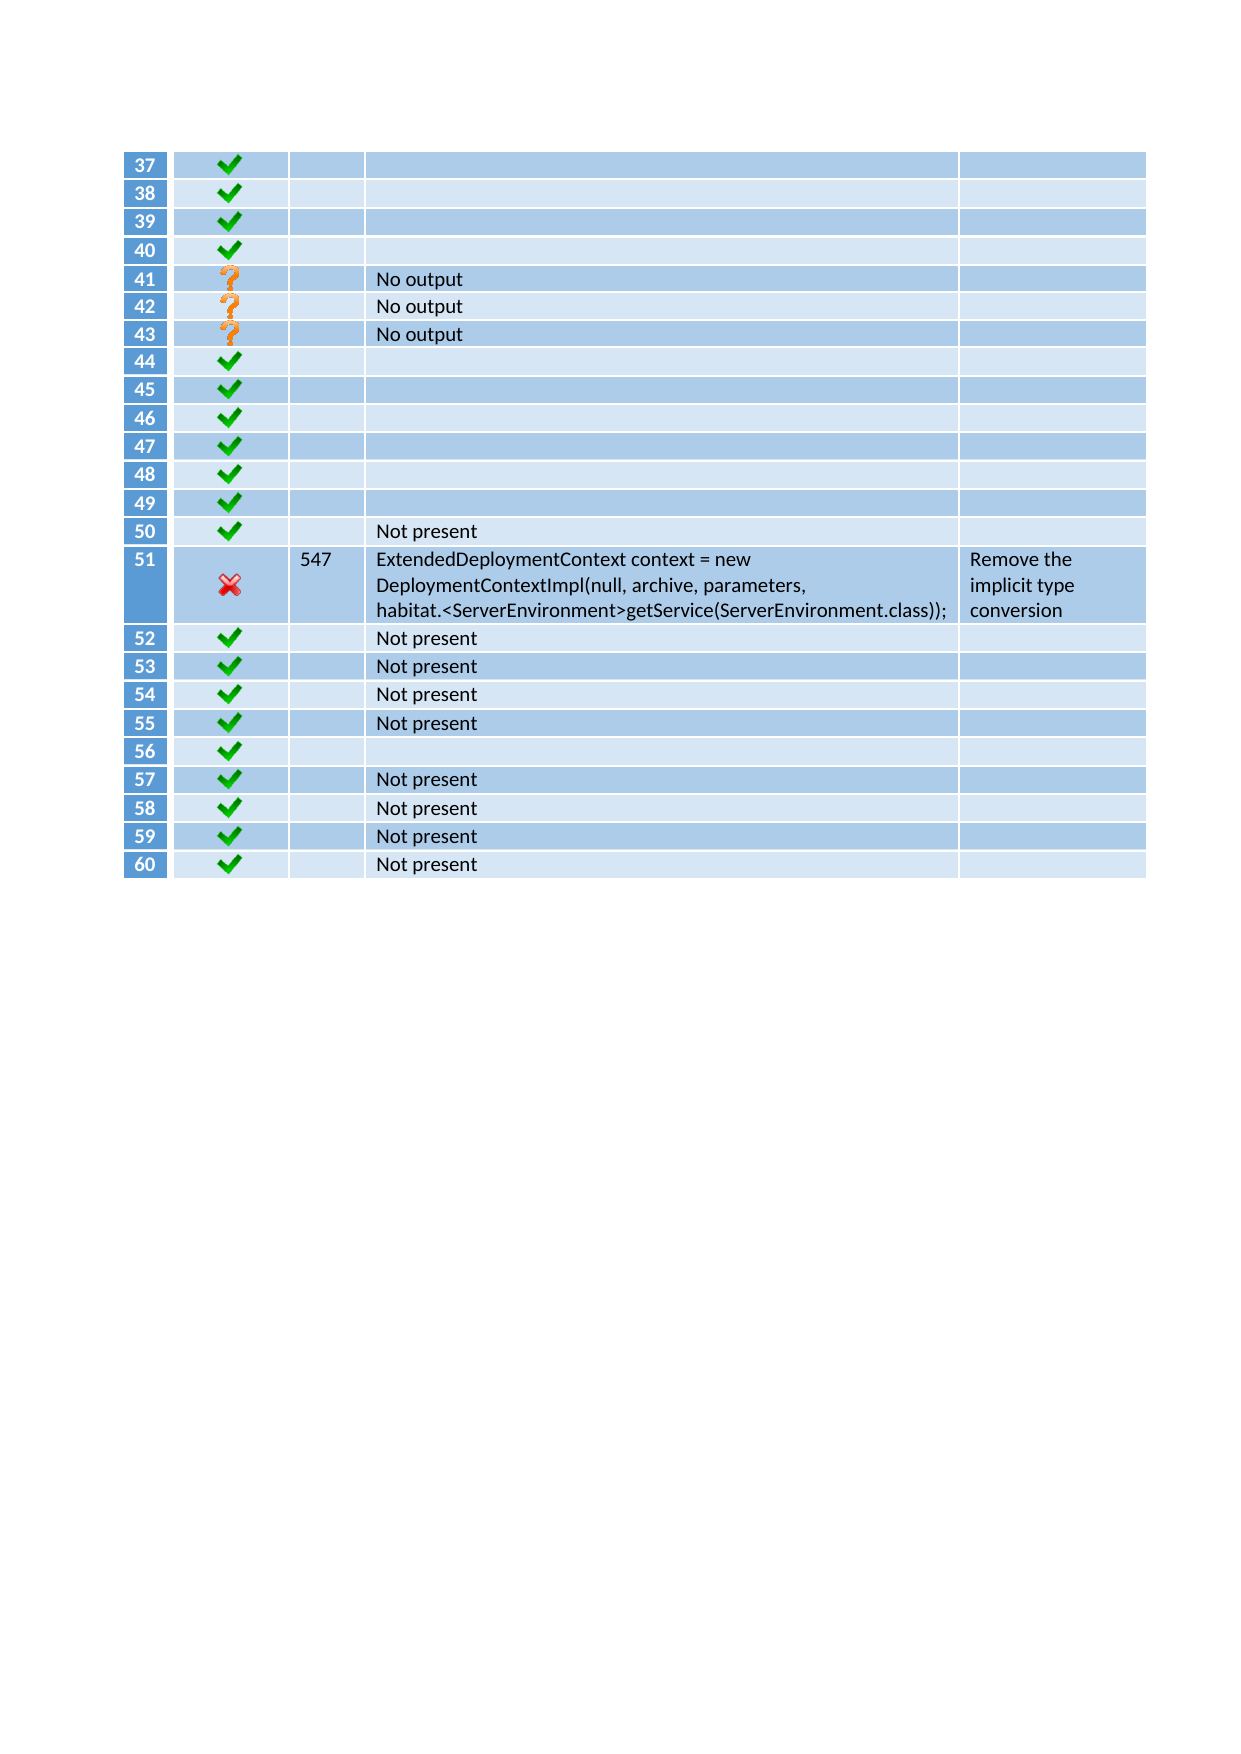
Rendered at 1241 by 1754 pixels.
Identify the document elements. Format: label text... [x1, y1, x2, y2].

table_cell [290, 321, 364, 346]
table_cell [243, 710, 288, 736]
picture [216, 208, 243, 236]
table_cell [174, 293, 220, 319]
table_cell ExtendedDeploymentContext context = new DeploymentContextImpl(null, archive, parameters, habitat.<ServerEnvironment>getService(ServerEnvironment.class)); [366, 547, 958, 623]
table_cell [960, 653, 1146, 679]
table_cell [960, 209, 1146, 235]
table_cell [960, 377, 1146, 403]
picture [216, 795, 243, 822]
table_cell Not present [366, 767, 958, 793]
table_cell [174, 209, 216, 235]
table_cell 43 [124, 321, 167, 346]
picture [216, 152, 243, 179]
table_cell [174, 490, 216, 516]
table_cell [174, 682, 216, 708]
table_cell 55 [124, 710, 167, 736]
table_cell 51 [124, 547, 167, 623]
picture [216, 490, 243, 517]
table_cell [174, 710, 216, 736]
table_cell [243, 738, 288, 764]
picture [220, 320, 239, 346]
table_cell [960, 321, 1146, 346]
table_cell Not present [366, 518, 958, 544]
table_cell Not present [366, 852, 958, 878]
table_cell 38 [124, 180, 167, 207]
table_cell [960, 180, 1146, 207]
table_cell [366, 738, 958, 764]
table_cell Not present [366, 653, 958, 679]
table_cell [174, 547, 288, 623]
picture [220, 265, 239, 291]
table_cell Not present [366, 795, 958, 821]
table_cell [960, 682, 1146, 708]
table_cell [960, 767, 1146, 793]
table_cell [290, 625, 364, 651]
table_cell 547 [290, 547, 364, 623]
table_cell 42 [124, 293, 167, 319]
table_cell [366, 405, 958, 431]
table_cell 50 [124, 518, 167, 544]
table_cell No output [366, 293, 958, 319]
table_cell [243, 682, 288, 708]
table_cell 54 [124, 682, 167, 708]
picture [216, 625, 243, 652]
table_cell [366, 433, 958, 459]
table_cell [960, 405, 1146, 431]
table_cell [290, 462, 364, 488]
table_cell [290, 823, 364, 849]
table_cell [290, 293, 364, 319]
table_cell [290, 348, 364, 374]
table_cell 53 [124, 653, 167, 679]
picture [216, 237, 243, 264]
table_cell [243, 653, 288, 679]
table_cell [290, 433, 364, 459]
table_cell [960, 823, 1146, 849]
picture [216, 738, 243, 765]
table_cell [960, 625, 1146, 651]
table_cell 58 [124, 795, 167, 821]
table_cell [243, 823, 288, 849]
table_cell [290, 653, 364, 679]
table_cell [243, 767, 288, 793]
table_cell [366, 462, 958, 488]
table_cell [960, 795, 1146, 821]
table_cell 56 [124, 738, 167, 764]
table_cell [290, 518, 364, 544]
table_cell 44 [124, 348, 167, 374]
table_cell [174, 152, 216, 178]
table_cell [290, 682, 364, 708]
table_cell 41 [124, 266, 167, 291]
table_cell [290, 490, 364, 516]
table_cell [243, 490, 288, 516]
table_cell [290, 738, 364, 764]
table_cell [174, 518, 216, 544]
picture [216, 653, 243, 680]
table_cell [366, 238, 958, 264]
table_cell [960, 348, 1146, 374]
picture [216, 823, 243, 850]
picture [216, 518, 243, 545]
table_cell Not present [366, 682, 958, 708]
table_cell [243, 852, 288, 878]
picture [216, 433, 243, 460]
table_cell [174, 238, 216, 264]
table_cell Not present [366, 710, 958, 736]
table_cell [290, 152, 364, 178]
picture [216, 461, 243, 488]
picture [220, 293, 239, 319]
table_cell [239, 321, 288, 346]
table_cell 59 [124, 823, 167, 849]
table_cell [243, 348, 288, 374]
table_cell 57 [124, 767, 167, 793]
table_cell [174, 653, 216, 679]
table_cell 52 [124, 625, 167, 651]
table_cell 60 [124, 852, 167, 878]
table_cell [290, 238, 364, 264]
table_cell [243, 405, 288, 431]
table_cell [366, 348, 958, 374]
table_cell [290, 180, 364, 207]
table_cell 40 [124, 238, 167, 264]
table_cell [174, 767, 216, 793]
table_cell [239, 293, 288, 319]
table_cell 39 [124, 209, 167, 235]
table_cell [960, 152, 1146, 178]
table_cell [243, 795, 288, 821]
table_cell [290, 405, 364, 431]
picture [216, 681, 243, 708]
table_cell No output [366, 321, 958, 346]
table_cell [174, 180, 216, 207]
table_cell 45 [124, 377, 167, 403]
table_cell [243, 433, 288, 459]
picture [216, 851, 243, 878]
table_cell [960, 710, 1146, 736]
picture [216, 571, 243, 598]
table_cell [960, 433, 1146, 459]
table_cell [243, 238, 288, 264]
table_cell [366, 209, 958, 235]
table_cell [243, 209, 288, 235]
table_cell [243, 625, 288, 651]
table_cell [174, 377, 216, 403]
table_cell [960, 462, 1146, 488]
table_cell [243, 377, 288, 403]
table_cell [960, 238, 1146, 264]
table_cell [960, 852, 1146, 878]
picture [216, 376, 243, 403]
table_cell Not present [366, 823, 958, 849]
picture [216, 766, 243, 793]
table_cell [960, 490, 1146, 516]
table_cell No output [366, 266, 958, 291]
table_cell Remove the implicit type conversion [960, 547, 1146, 623]
table_cell [174, 348, 216, 374]
table_cell [290, 795, 364, 821]
table_cell [174, 266, 220, 291]
table_cell [960, 518, 1146, 544]
table_cell [243, 152, 288, 178]
table_cell [174, 852, 216, 878]
table_cell [243, 180, 288, 207]
table_cell [960, 266, 1146, 291]
picture [216, 710, 243, 737]
table_cell 37 [124, 152, 167, 178]
table_cell [174, 625, 216, 651]
table_cell [174, 433, 216, 459]
table_cell [290, 209, 364, 235]
table_cell [290, 377, 364, 403]
table_cell [960, 738, 1146, 764]
table_cell [174, 321, 220, 346]
table_cell [239, 266, 288, 291]
table_cell [174, 462, 216, 488]
table_cell [243, 518, 288, 544]
table_cell [174, 795, 216, 821]
table_cell 48 [124, 462, 167, 488]
table_cell 47 [124, 433, 167, 459]
table_cell [174, 405, 216, 431]
table_cell [290, 710, 364, 736]
picture [216, 405, 243, 432]
table_cell [366, 490, 958, 516]
table_cell [174, 738, 216, 764]
table_cell [366, 180, 958, 207]
table_cell [366, 377, 958, 403]
table_cell [960, 293, 1146, 319]
table_cell 46 [124, 405, 167, 431]
table_cell Not present [366, 625, 958, 651]
table_cell 49 [124, 490, 167, 516]
table_cell [290, 852, 364, 878]
picture [216, 348, 243, 375]
table_cell [366, 152, 958, 178]
table_cell [243, 462, 288, 488]
table_cell [174, 823, 216, 849]
table_cell [290, 266, 364, 291]
table_cell [290, 767, 364, 793]
picture [216, 180, 243, 207]
